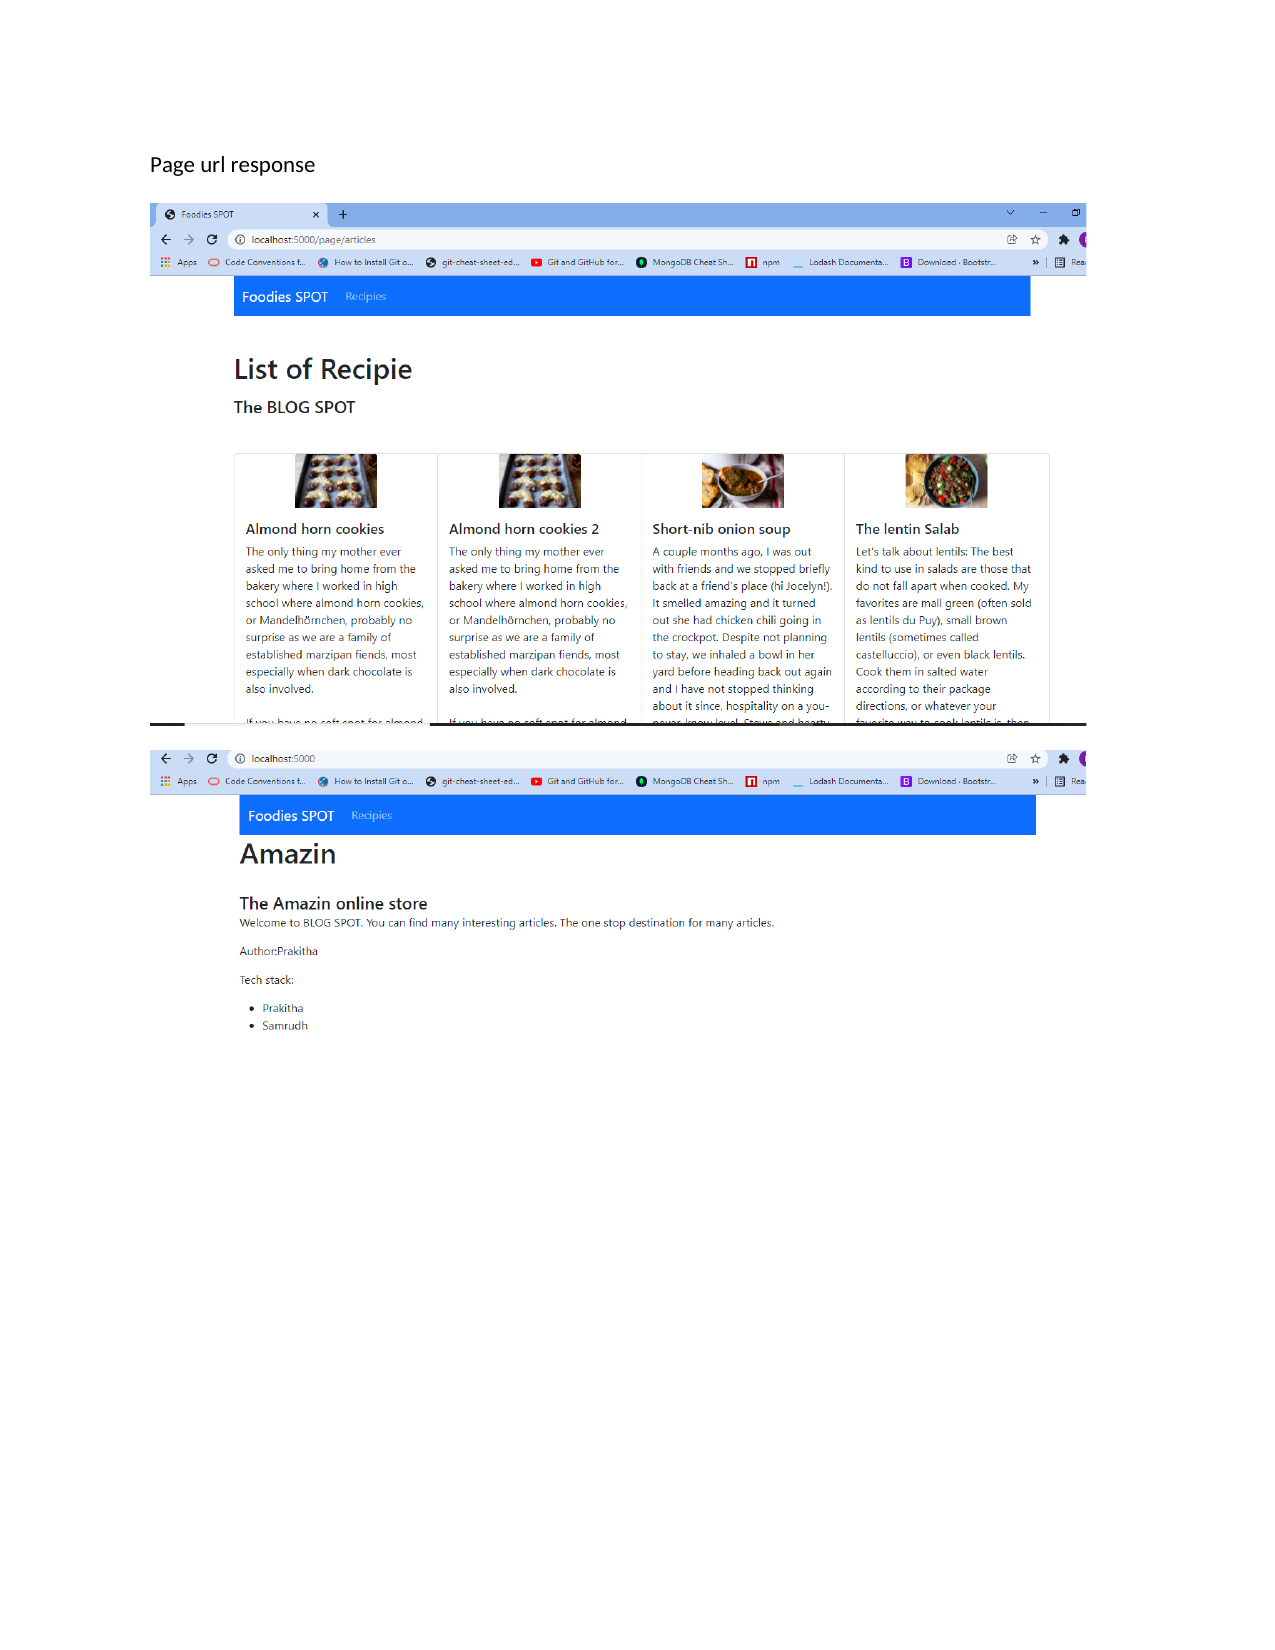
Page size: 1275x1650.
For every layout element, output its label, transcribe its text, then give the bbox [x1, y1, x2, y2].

picture [150, 750, 1086, 1238]
text Page url response [150, 150, 1125, 178]
picture [150, 203, 1087, 726]
